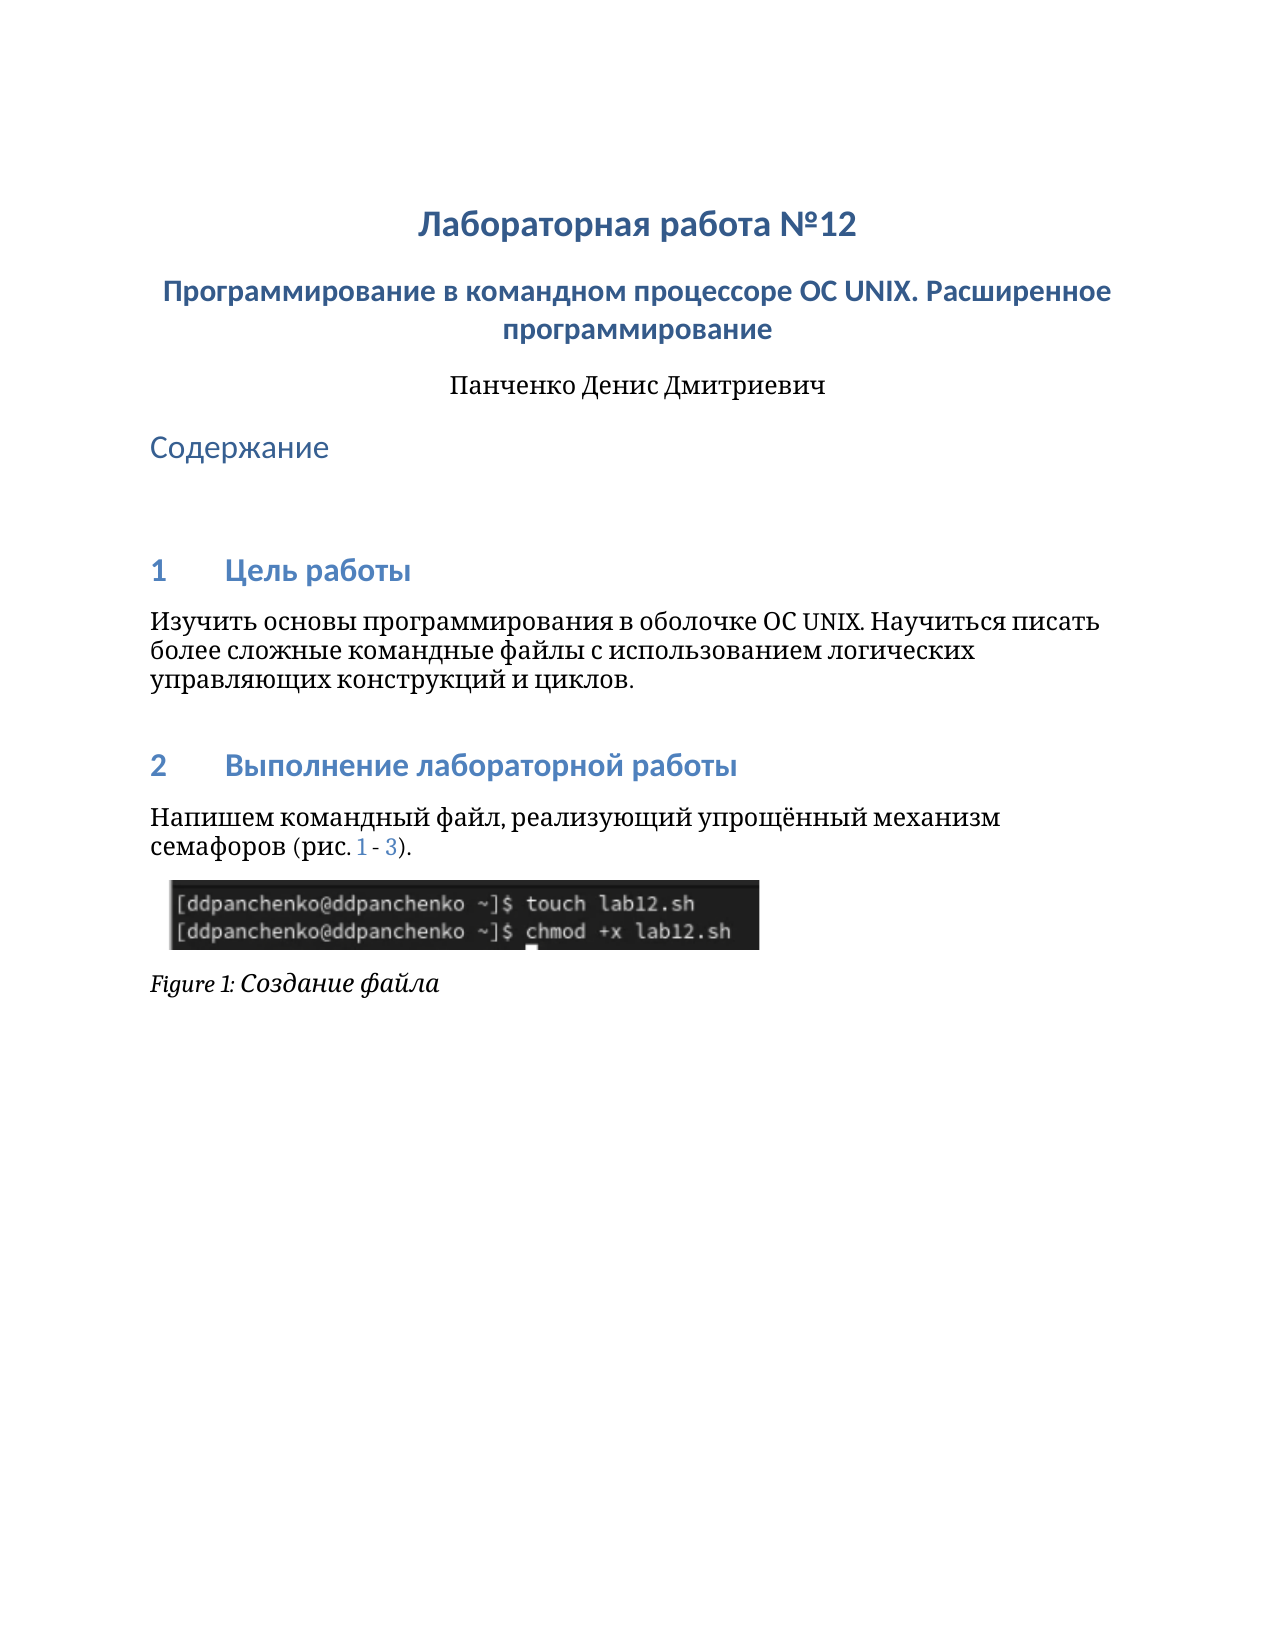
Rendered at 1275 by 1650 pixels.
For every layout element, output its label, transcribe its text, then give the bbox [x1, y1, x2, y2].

subtitle Программирование в командном процессоре ОС UNIX. Расширенное программирование [150, 271, 1125, 347]
title Лабораторная работа №12 [150, 200, 1125, 246]
text Figure 1: Создание файла [150, 970, 1125, 999]
text Панченко Денис Дмитриевич [150, 372, 1125, 401]
subtitle 1 Цель работы [150, 548, 1125, 589]
picture [168, 880, 760, 950]
subtitle 2 Выполнение лабораторной работы [150, 744, 1125, 785]
text Изучить основы программирования в оболочке ОС UNIX. Научиться писать более сложные командные файлы с использованием логических управляющих конструкций и циклов. [150, 608, 1125, 694]
text Напишем командный файл, реализующий упрощённый механизм семафоров (рис. 1 - 3). [150, 804, 1125, 861]
